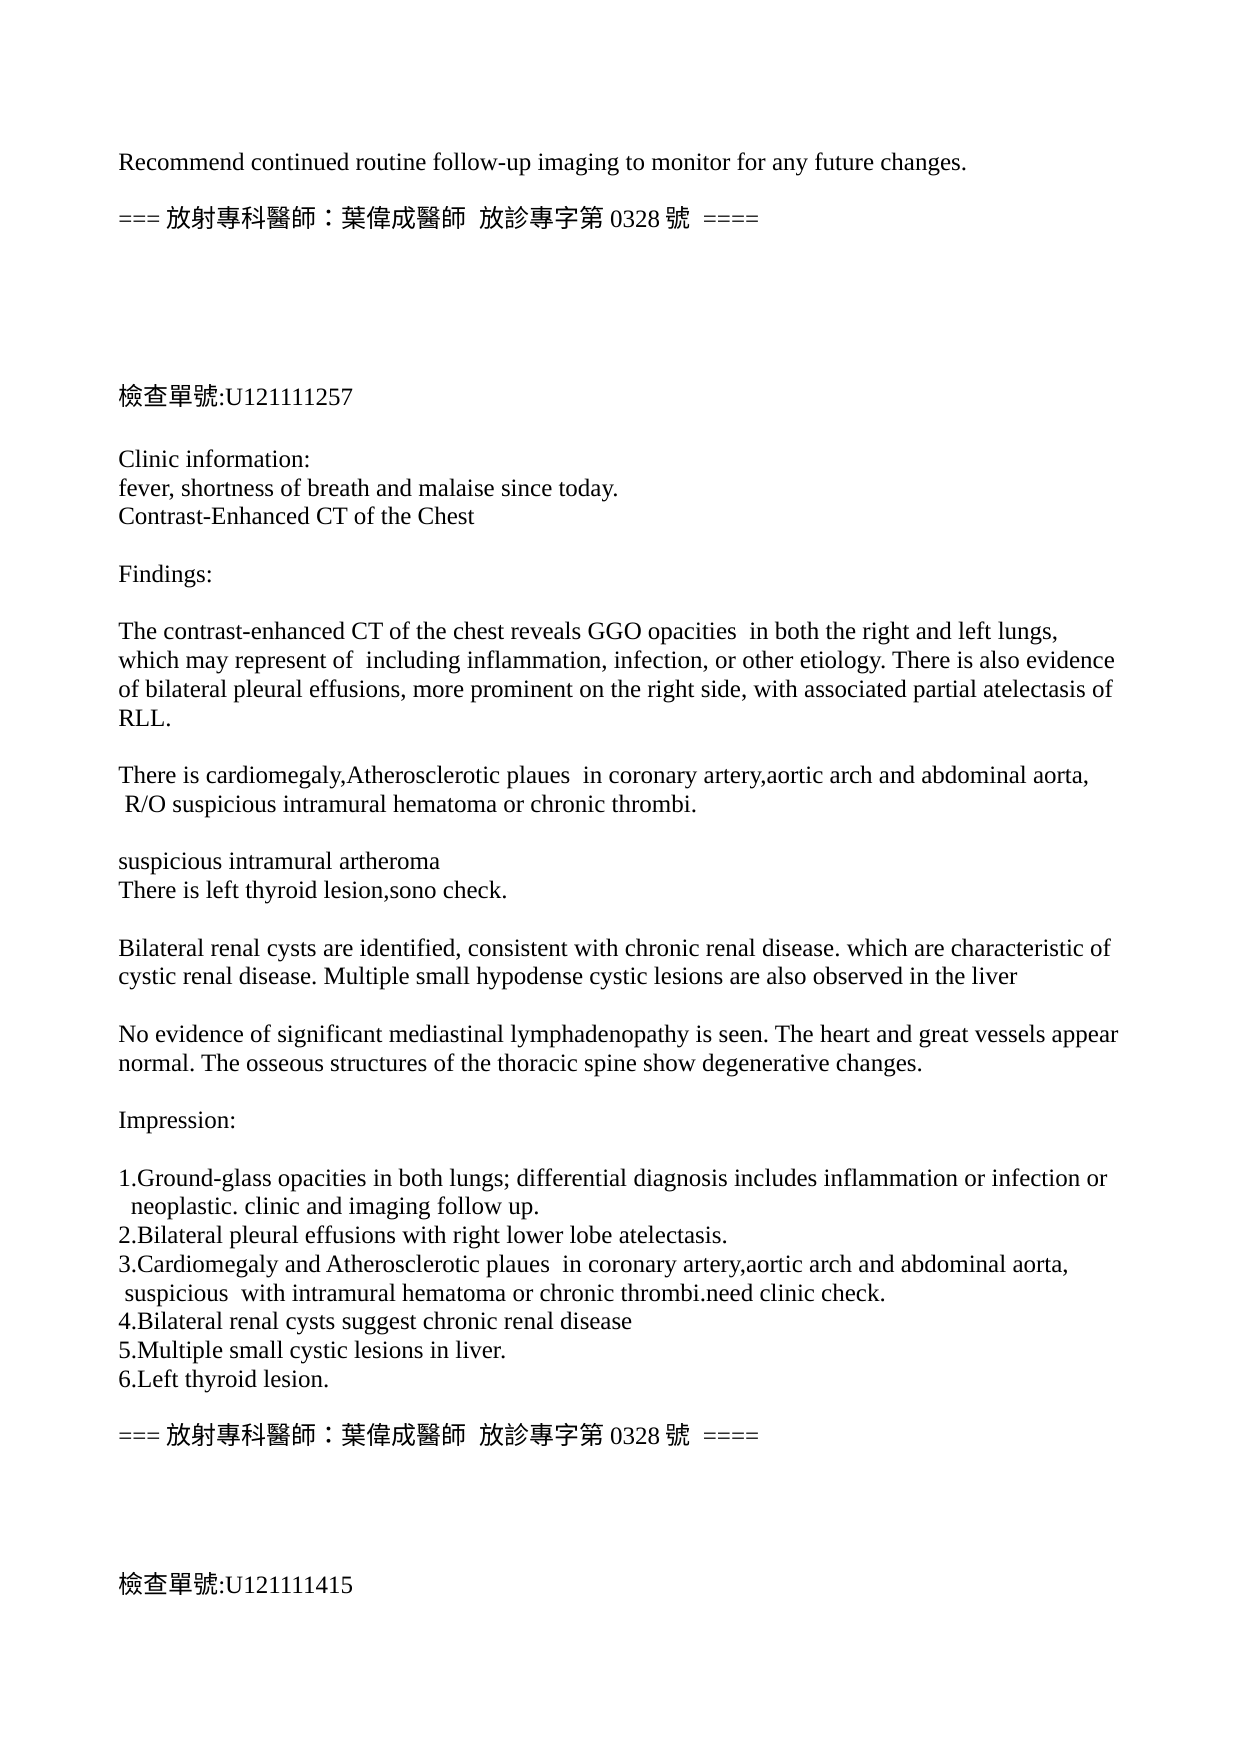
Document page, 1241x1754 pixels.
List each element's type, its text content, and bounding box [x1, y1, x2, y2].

text === 放射專科醫師：葉偉成醫師 放診專字第0328號 ==== [118, 204, 1122, 238]
text Recommend continued routine follow-up imaging to monitor for any future changes. [118, 147, 1122, 176]
text === 放射專科醫師：葉偉成醫師 放診專字第0328號 ==== [118, 1421, 1122, 1455]
text There is left thyroid lesion,sono check. [118, 875, 1122, 904]
text 5.Multiple small cystic lesions in liver. [118, 1335, 1122, 1364]
text suspicious with intramural hematoma or chronic thrombi.need clinic check. [118, 1278, 1122, 1306]
text 檢查單號:U121111257 [118, 382, 1122, 415]
text fever, shortness of breath and malaise since today. [118, 473, 1122, 501]
text There is cardiomegaly,Atherosclerotic plaues in coronary artery,aortic arch and abdominal aorta, [118, 760, 1122, 789]
text 6.Left thyroid lesion. [118, 1364, 1122, 1393]
text 2.Bilateral pleural effusions with right lower lobe atelectasis. [118, 1220, 1122, 1249]
text 3.Cardiomegaly and Atherosclerotic plaues in coronary artery,aortic arch and abdominal aorta, [118, 1249, 1122, 1278]
text 1.Ground-glass opacities in both lungs; differential diagnosis includes inflammation or infection or [118, 1163, 1122, 1191]
text Contrast-Enhanced CT of the Chest [118, 501, 1122, 530]
text Clinic information: [118, 444, 1122, 473]
text neoplastic. clinic and imaging follow up. [118, 1191, 1122, 1220]
text Bilateral renal cysts are identified, consistent with chronic renal disease. which are characteristic of cystic renal disease. Multiple small hypodense cystic lesions are also observed in the liver [118, 933, 1122, 990]
text 檢查單號:U121111415 [118, 1570, 1122, 1603]
text Findings: [118, 559, 1122, 588]
text R/O suspicious intramural hematoma or chronic thrombi. [118, 789, 1122, 818]
text 4.Bilateral renal cysts suggest chronic renal disease [118, 1306, 1122, 1335]
text Impression: [118, 1105, 1122, 1134]
text suspicious intramural artheroma [118, 846, 1122, 875]
text The contrast-enhanced CT of the chest reveals GGO opacities in both the right and left lungs, which may represent of including inflammation, infection, or other etiology. There is also evidence of bilateral pleural effusions, more prominent on the right side, with associated partial atelectasis of RLL. [118, 616, 1122, 731]
text No evidence of significant mediastinal lymphadenopathy is seen. The heart and great vessels appear normal. The osseous structures of the thoracic spine show degenerative changes. [118, 1019, 1122, 1076]
